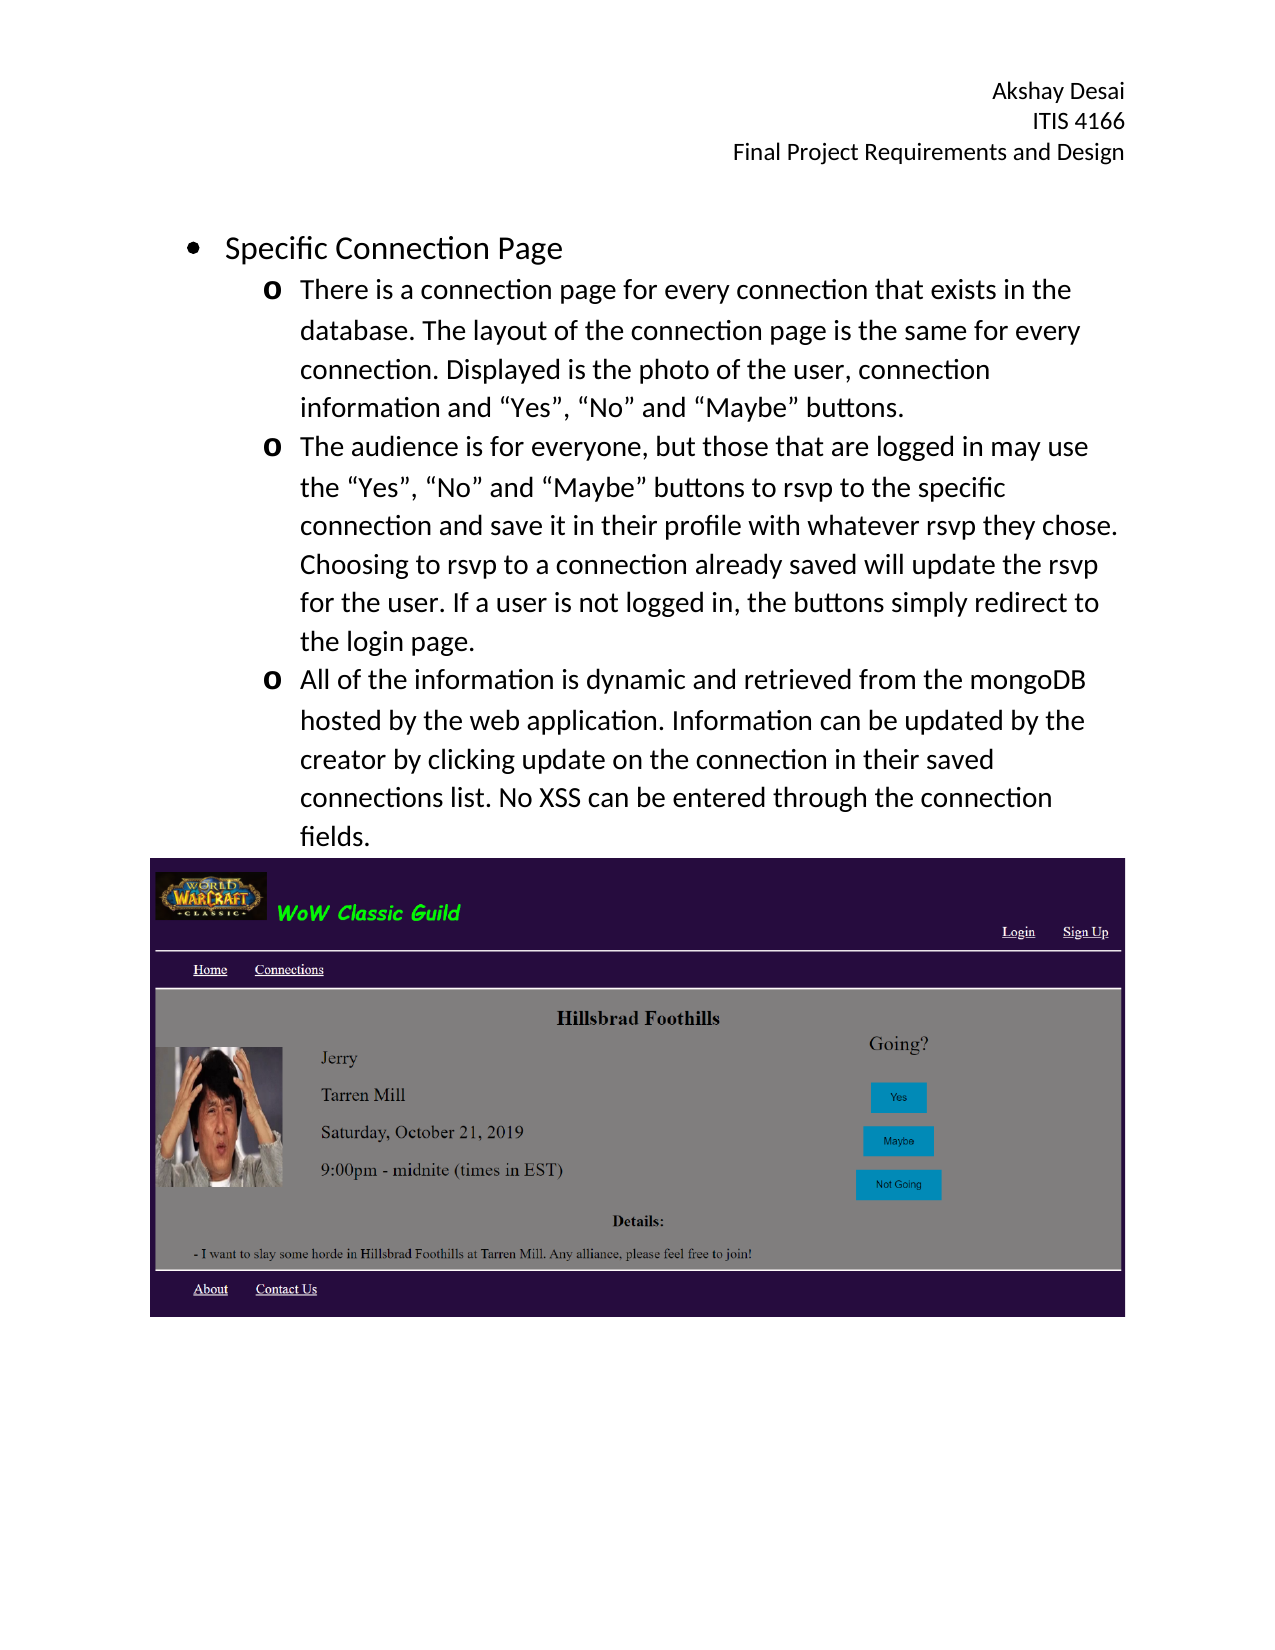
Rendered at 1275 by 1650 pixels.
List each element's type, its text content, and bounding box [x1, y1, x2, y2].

list The audience is for everyone, but those that are logged in may use the “Yes”, “No” and “Maybe” buttons to rsvp to the specific connection and save it in their profile with whatever rsvp they chose. Choosing to rsvp to a connection already saved will update the rsvp for the user. If a user is not logged in, the buttons simply redirect to the login page. [262, 428, 1125, 658]
picture [150, 858, 1125, 1317]
list All of the information is dynamic and retrieved from the mongoDB hosted by the web application. Information can be updated by the creator by clicking update on the connection in their saved connections list. No XSS can be entered through the connection fields. [262, 661, 1125, 853]
list There is a connection page for every connection that exists in the database. The layout of the connection page is the same for every connection. Displayed is the photo of the user, connection information and “Yes”, “No” and “Maybe” buttons. [262, 271, 1125, 425]
list Specific Connection Page [187, 227, 1125, 268]
